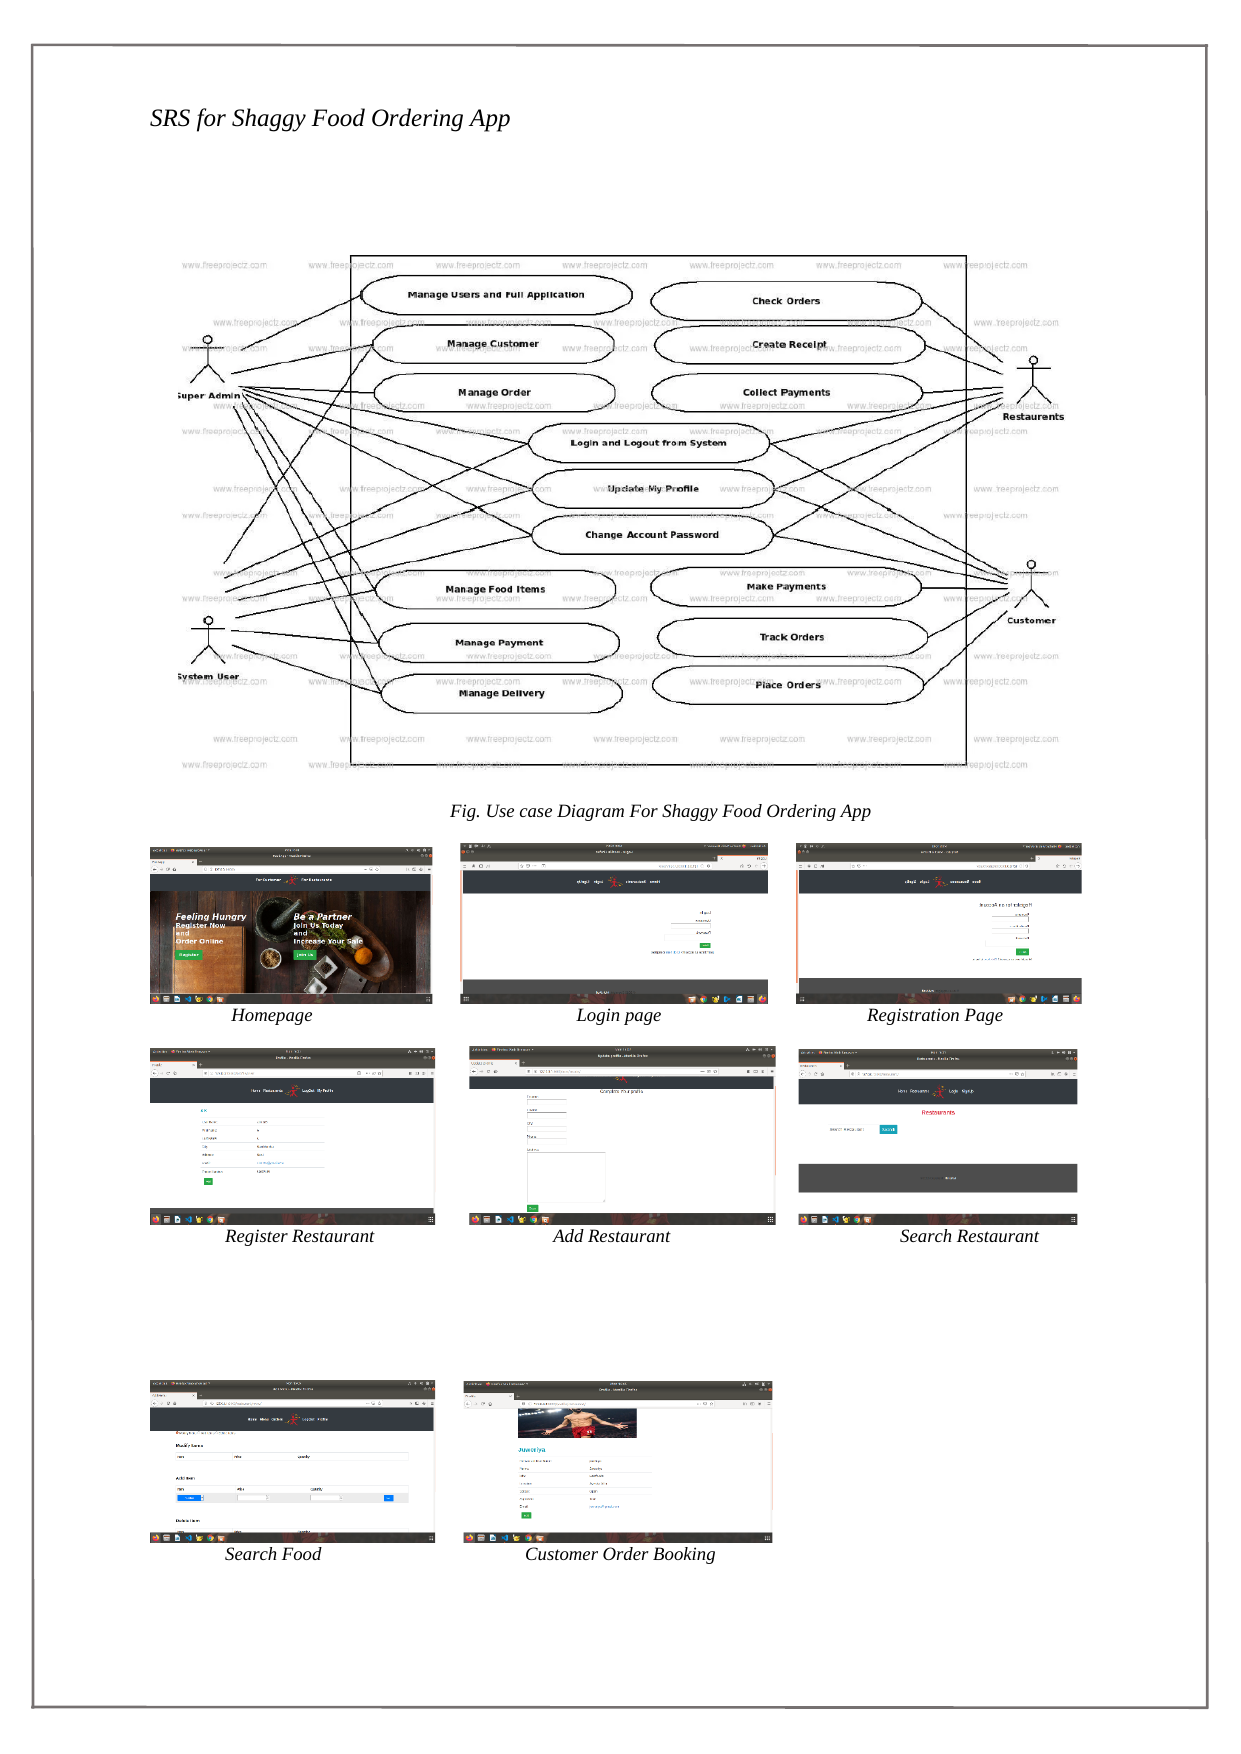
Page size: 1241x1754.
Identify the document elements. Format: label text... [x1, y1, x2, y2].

picture [796, 843, 1082, 1004]
picture [150, 1048, 436, 1225]
picture [469, 1046, 776, 1225]
text Homepage Login page Registration Page [150, 1004, 1090, 1025]
text Fig. Use case Diagram For Shaggy Food Ordering App [150, 800, 1090, 822]
text Search Food Customer Order Booking [150, 1543, 1090, 1564]
picture [463, 1381, 773, 1543]
picture [150, 1380, 436, 1543]
picture [460, 843, 768, 1004]
picture [798, 1049, 1078, 1225]
picture [150, 246, 1090, 772]
picture [150, 847, 433, 1004]
text Register Restaurant Add Restaurant Search Restaurant [150, 1224, 1090, 1246]
text SRS for Shaggy Food Ordering App [150, 103, 1090, 132]
